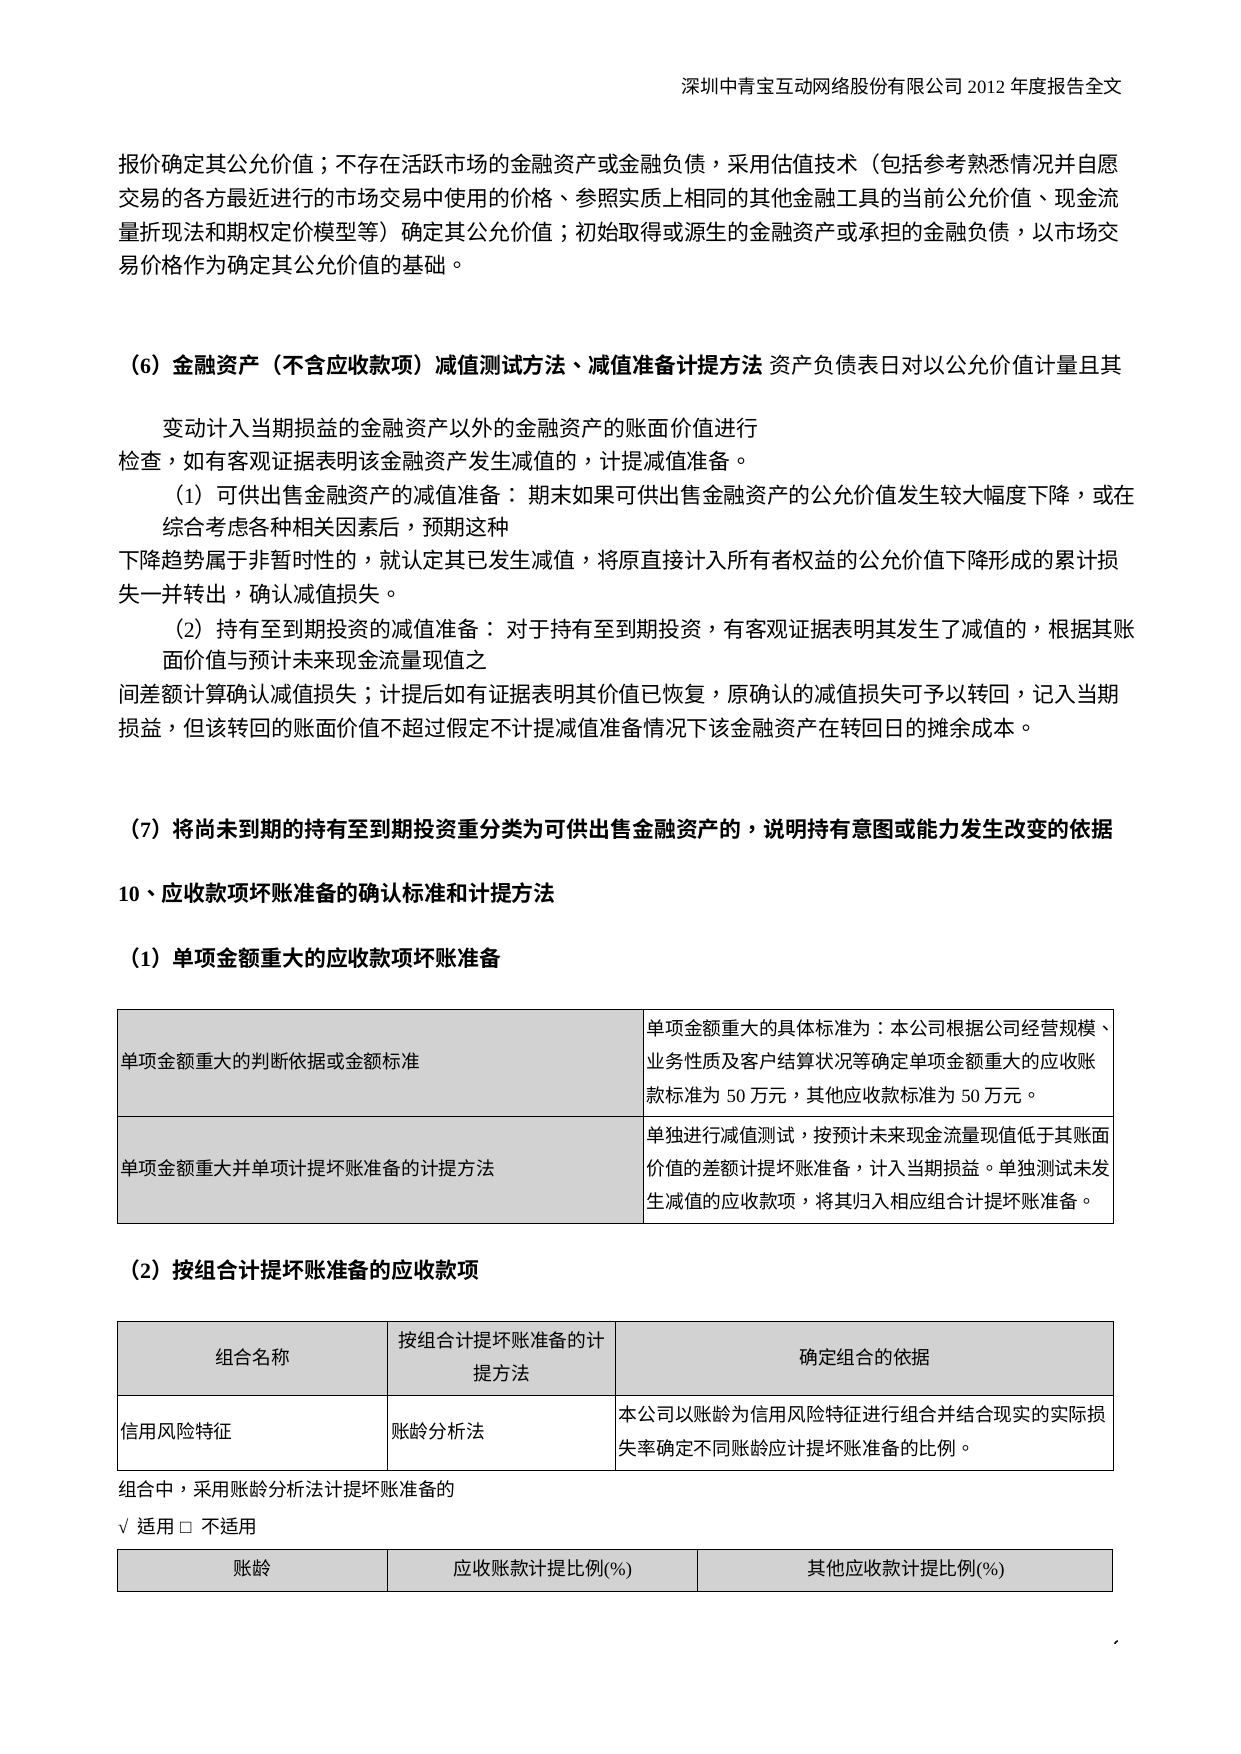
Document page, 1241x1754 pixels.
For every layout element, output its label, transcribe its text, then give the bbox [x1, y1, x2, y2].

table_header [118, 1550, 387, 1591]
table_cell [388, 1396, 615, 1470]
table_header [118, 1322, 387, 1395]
text 报价确定其公允价值；不存在活跃市场的金融资产或金融负债，采用估值技术（包括参考熟悉情况并自愿 交易的各方最近进行的市场交易中使用的价格、参照实质上相同的其他金融工具的当前公允价值、现金流 量折现法和期权定价模型等）确定其公允价值；初始取得或源生的金融资产或承担的金融负债，以市场交 易价格作为确定其公允价值的基础。 [118, 149, 1123, 280]
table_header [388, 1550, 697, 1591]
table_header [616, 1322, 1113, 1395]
text （1）可供出售金融资产的减值准备： 期末如果可供出售金融资产的公允价值发生较大幅度下降，或在综合考虑各种相关因素后，预期这种 [162, 480, 1138, 541]
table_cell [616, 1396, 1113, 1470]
subtitle （2）按组合计提坏账准备的应收款项 [118, 1255, 1138, 1285]
text （2）持有至到期投资的减值准备： 对于持有至到期投资，有客观证据表明其发生了减值的，根据其账面价值与预计未来现金流量现值之 [162, 613, 1138, 675]
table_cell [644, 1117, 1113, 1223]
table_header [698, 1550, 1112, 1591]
text （6）金融资产（不含应收款项）减值测试方法、减值准备计提方法 资产负债表日对以公允价值计量且其变动计入当期损益的金融资产以外的金融资产的账面价值进行 [118, 317, 1138, 442]
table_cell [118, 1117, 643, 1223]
text 组合中，采用账龄分析法计提坏账准备的 [118, 1476, 1138, 1502]
subtitle （7）将尚未到期的持有至到期投资重分类为可供出售金融资产的，说明持有意图或能力发生改变的依据 [118, 813, 1138, 843]
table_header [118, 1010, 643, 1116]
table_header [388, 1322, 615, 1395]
subtitle （1）单项金额重大的应收款项坏账准备 [118, 943, 1138, 973]
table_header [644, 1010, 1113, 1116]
text 间差额计算确认减值损失；计提后如有证据表明其价值已恢复，原确认的减值损失可予以转回，记入当期 损益，但该转回的账面价值不超过假定不计提减值准备情况下该金融资产在转回日的摊余成本。 [118, 679, 1123, 742]
text 检查，如有客观证据表明该金融资产发生减值的，计提减值准备。 [118, 446, 1138, 476]
text √ 适用 □ 不适用 [118, 1513, 1138, 1539]
text 下降趋势属于非暂时性的，就认定其已发生减值，将原直接计入所有者权益的公允价值下降形成的累计损 失一并转出，确认减值损失。 [118, 546, 1123, 609]
subtitle 10、应收款项坏账准备的确认标准和计提方法 [118, 878, 1138, 908]
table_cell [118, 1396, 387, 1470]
